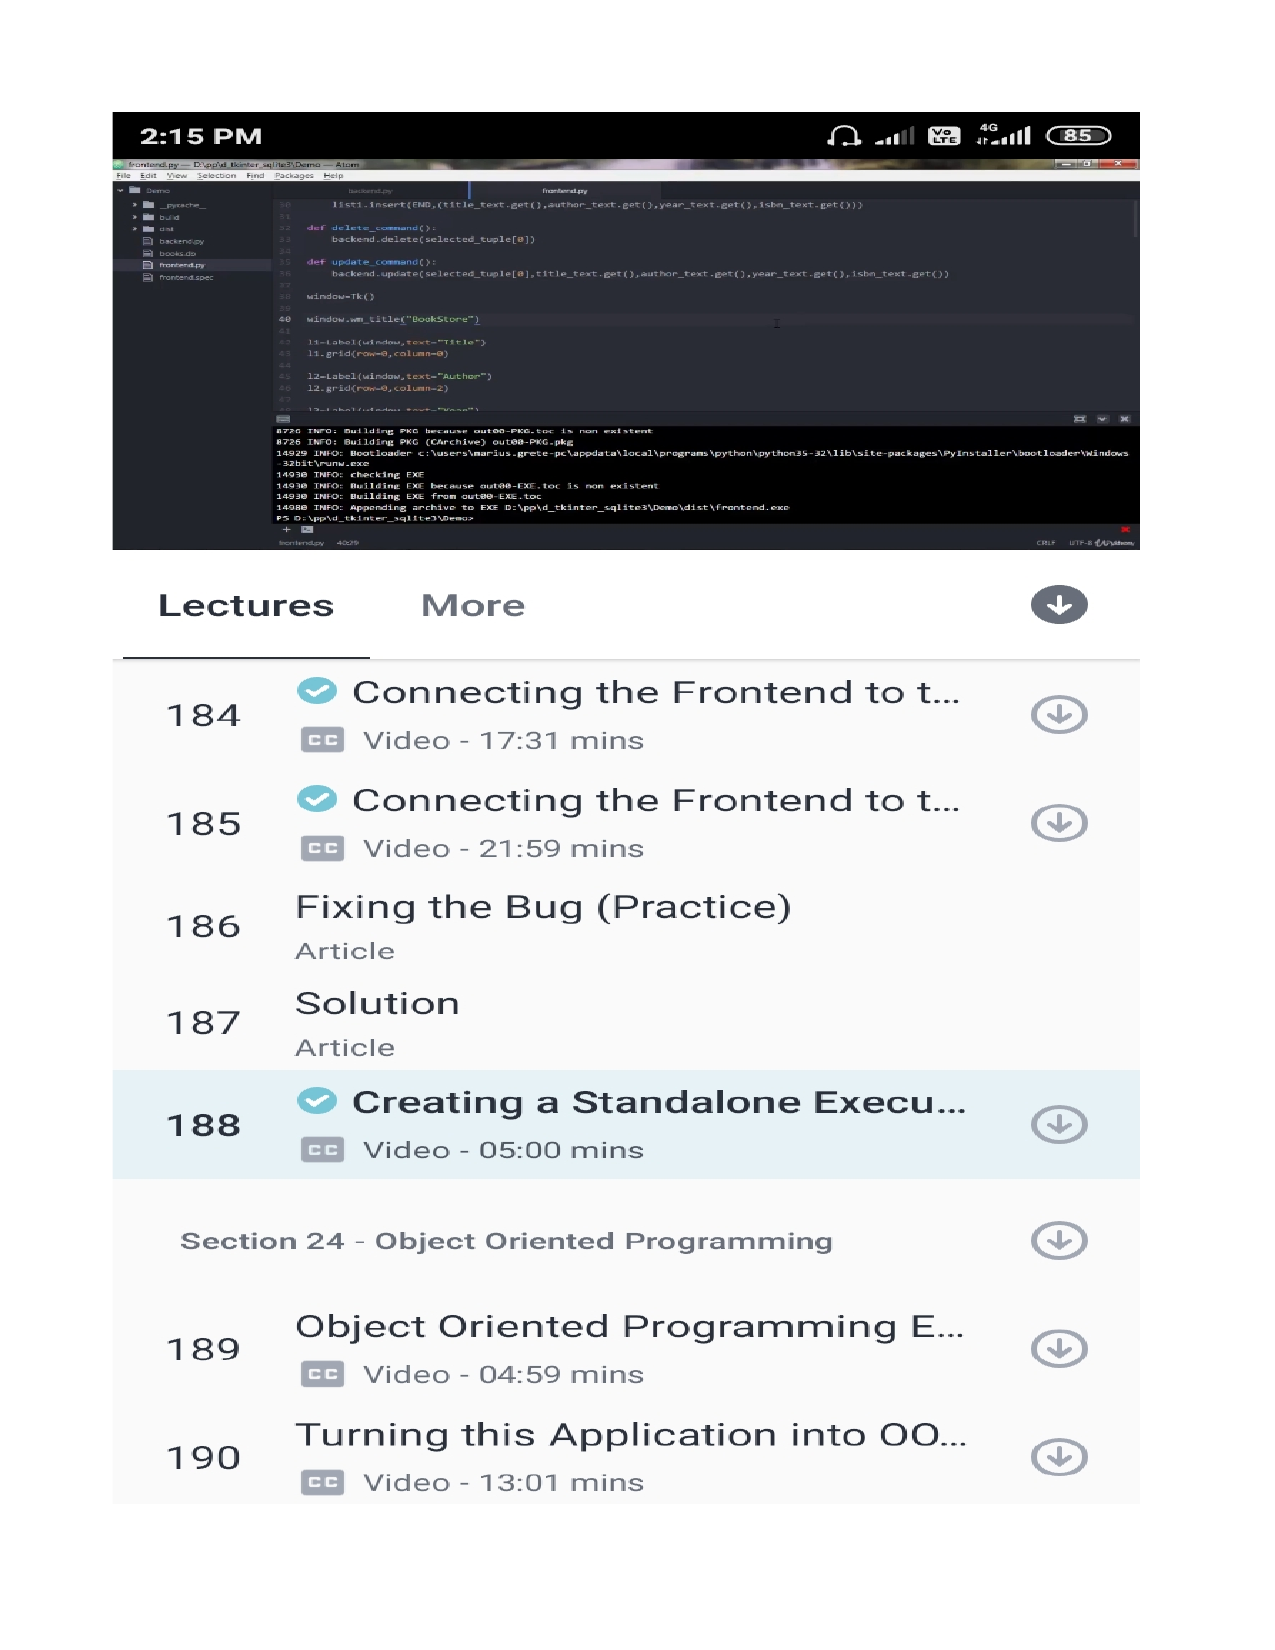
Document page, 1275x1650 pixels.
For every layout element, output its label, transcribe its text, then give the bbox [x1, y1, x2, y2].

picture [112, 112, 1140, 1504]
table_cell Image of session [101, 113, 1174, 1523]
